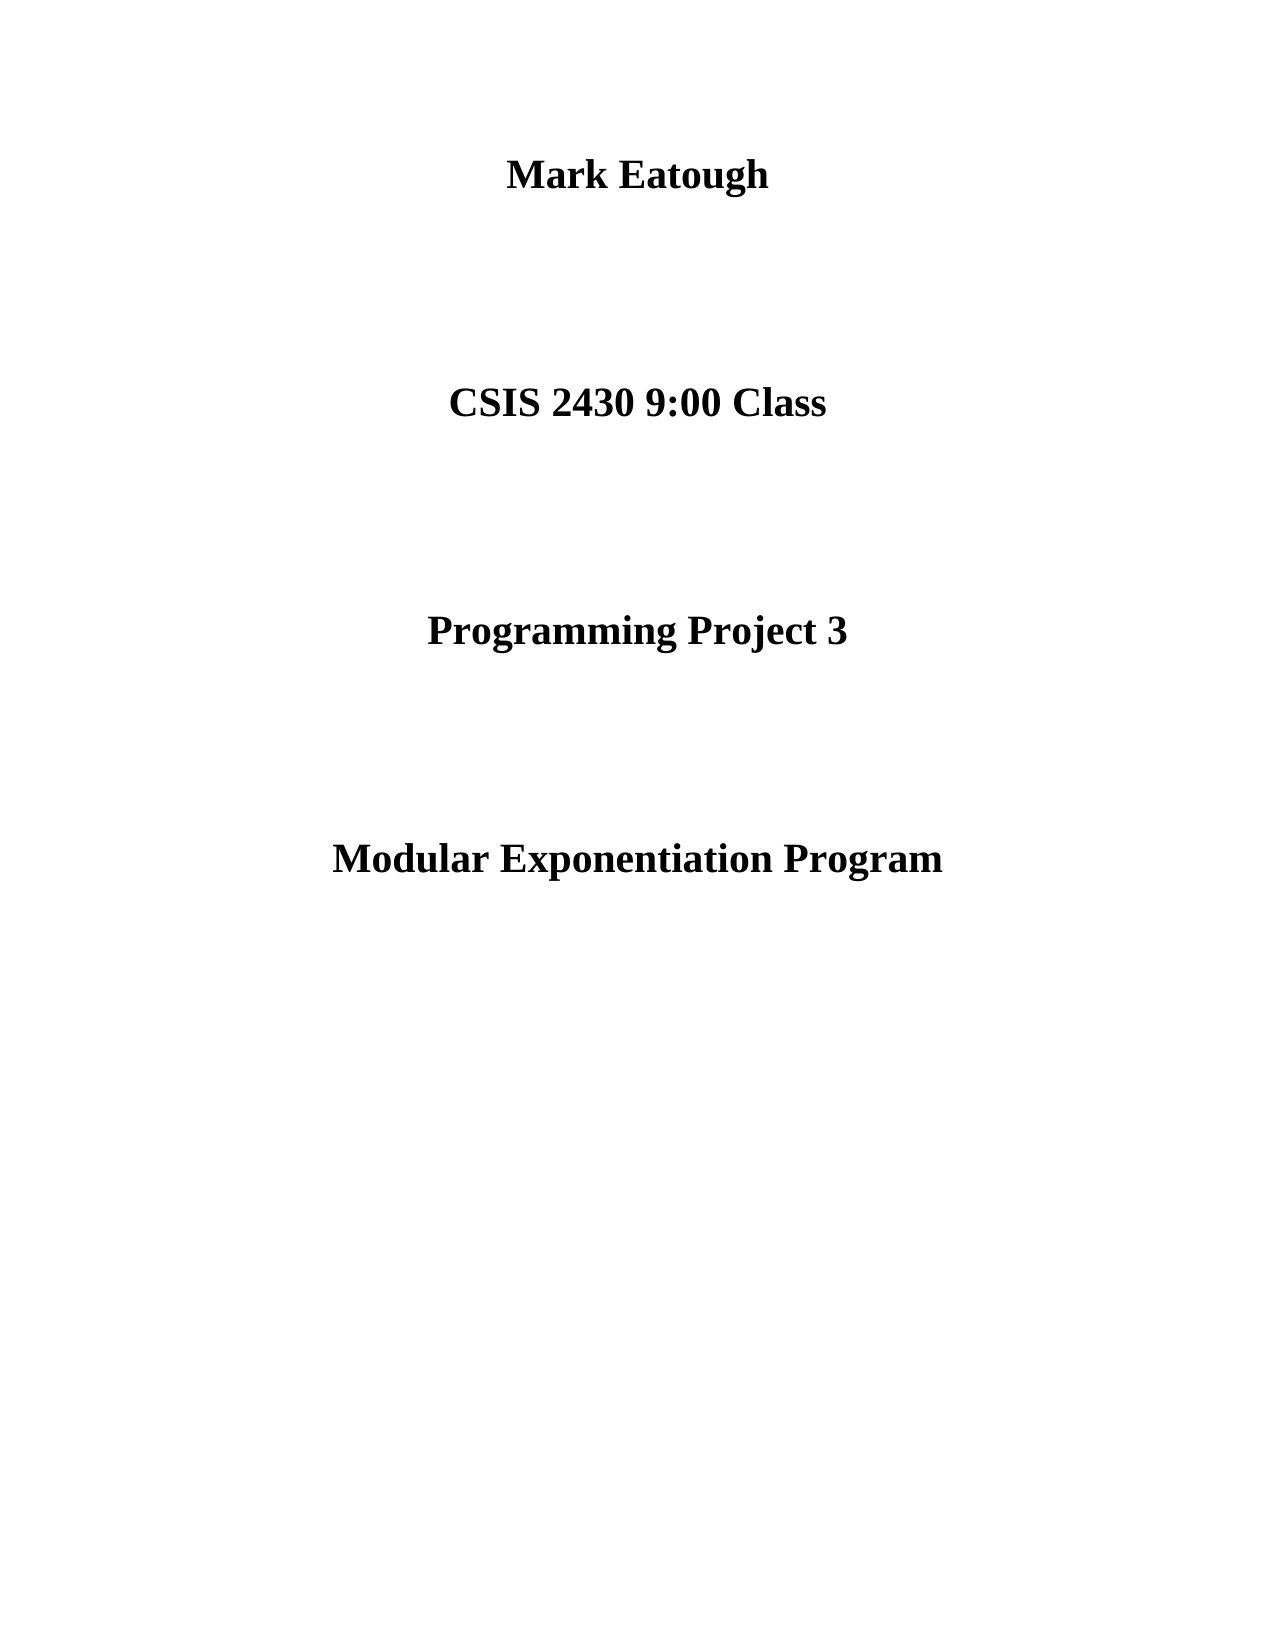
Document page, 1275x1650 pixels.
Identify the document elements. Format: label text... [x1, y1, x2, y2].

text Mark Eatough [150, 150, 1125, 198]
text Programming Project 3 [150, 606, 1125, 653]
text Modular Exponentiation Program [150, 833, 1125, 881]
text CSIS 2430 9:00 Class [150, 378, 1125, 426]
